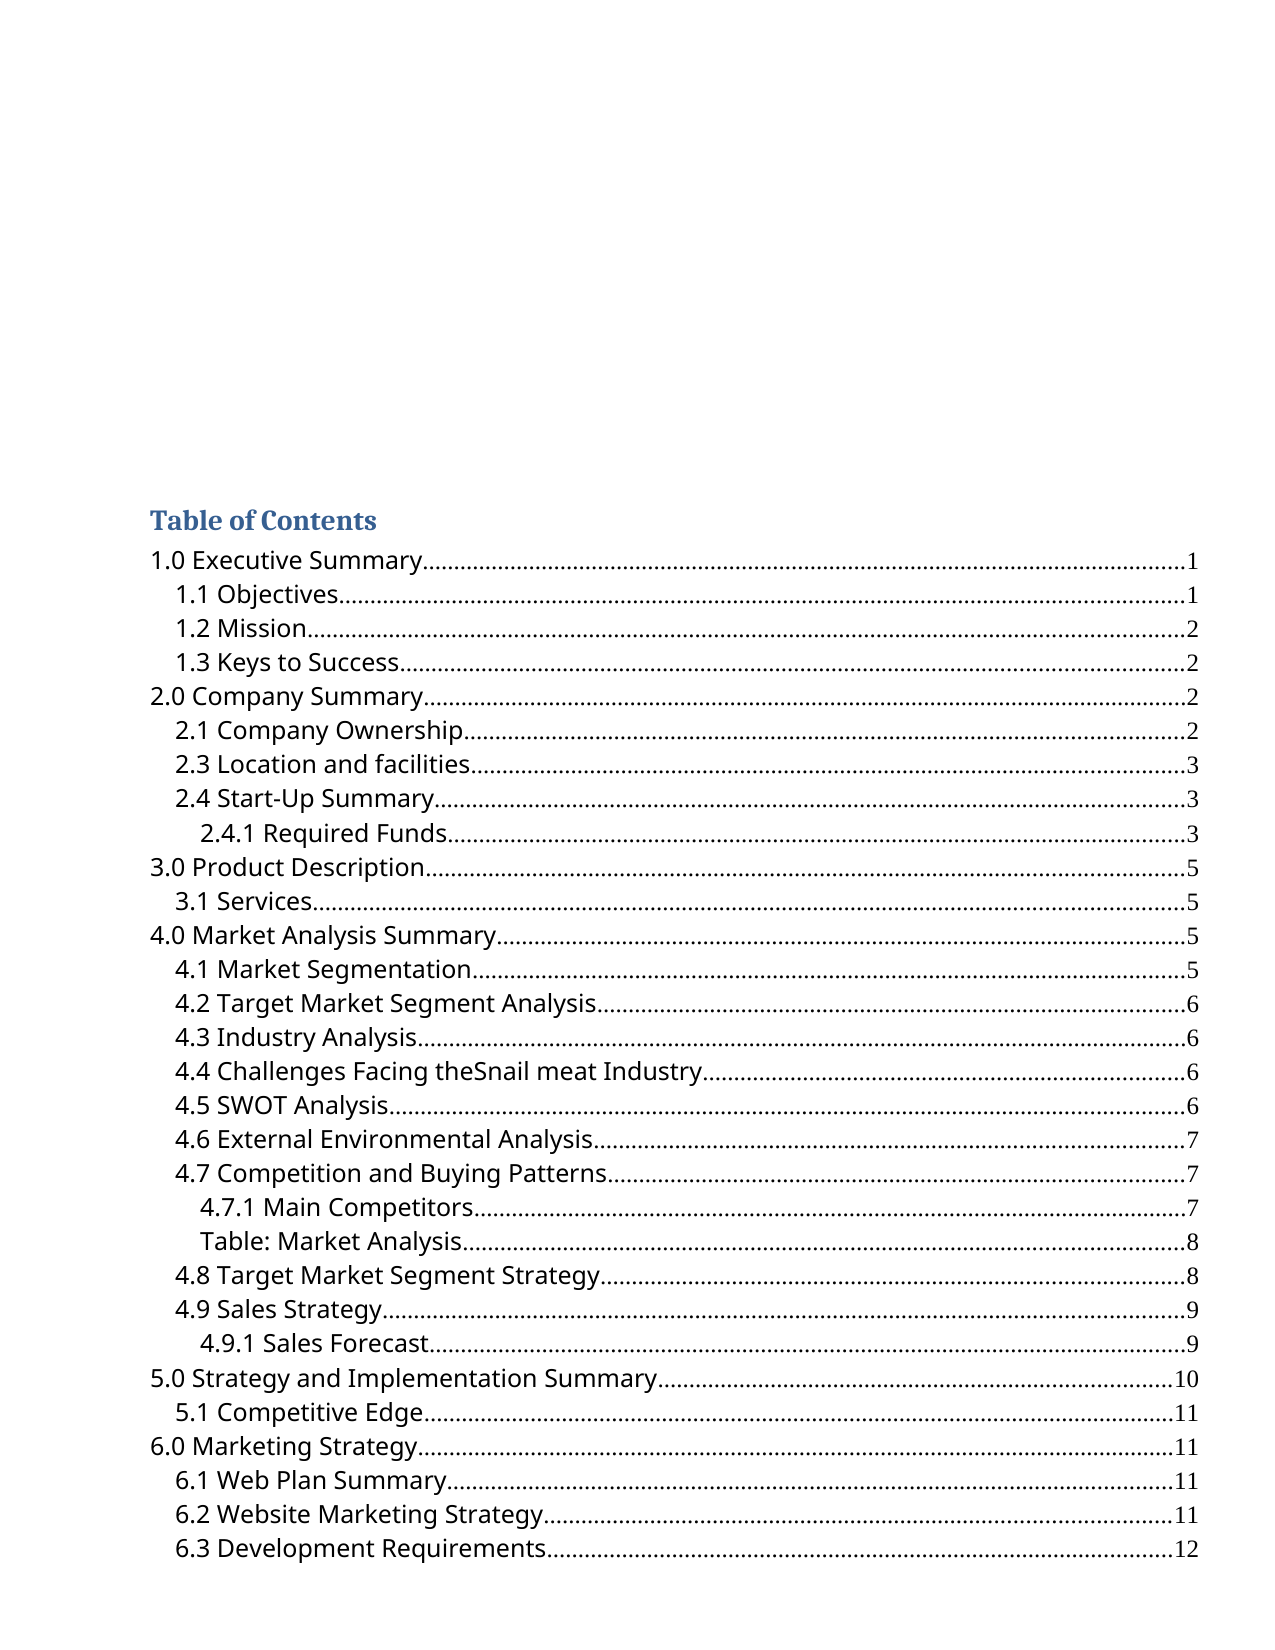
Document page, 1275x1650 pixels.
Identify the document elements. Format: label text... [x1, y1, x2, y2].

text 1.1 Objectives 1 [175, 577, 1200, 611]
text 4.1 Market Segmentation 5 [175, 951, 1200, 986]
text 3.0 Product Description 5 [150, 849, 1200, 883]
text 6.3 Development Requirements 12 [175, 1531, 1200, 1564]
subtitle Table of Contents [150, 504, 1200, 538]
text 1.0 Executive Summary 1 [150, 543, 1200, 577]
text 4.8 Target Market Segment Strategy 8 [175, 1258, 1200, 1292]
text 2.4.1 Required Funds 3 [200, 815, 1200, 849]
text 4.7 Competition and Buying Patterns 7 [175, 1156, 1200, 1190]
text 4.9 Sales Strategy 9 [175, 1292, 1200, 1326]
text 5.1 Competitive Edge 11 [175, 1394, 1200, 1428]
text 4.9.1 Sales Forecast 9 [200, 1326, 1200, 1360]
text 2.0 Company Summary 2 [150, 679, 1200, 713]
text 3.1 Services 5 [175, 883, 1200, 917]
text 6.0 Marketing Strategy 11 [150, 1428, 1200, 1462]
text 4.2 Target Market Segment Analysis 6 [175, 986, 1200, 1019]
text Table: Market Analysis 8 [200, 1224, 1200, 1258]
text 4.5 SWOT Analysis 6 [175, 1088, 1200, 1122]
text 6.2 Website Marketing Strategy 11 [175, 1496, 1200, 1531]
text 4.7.1 Main Competitors 7 [200, 1190, 1200, 1224]
text 1.2 Mission 2 [175, 611, 1200, 645]
text 2.1 Company Ownership 2 [175, 713, 1200, 747]
text 6.1 Web Plan Summary 11 [175, 1462, 1200, 1496]
text 4.4 Challenges Facing theSnail meat Industry 6 [175, 1054, 1200, 1088]
text 1.3 Keys to Success 2 [175, 645, 1200, 679]
text 4.0 Market Analysis Summary 5 [150, 917, 1200, 951]
text 2.3 Location and facilities 3 [175, 747, 1200, 781]
text 4.3 Industry Analysis 6 [175, 1019, 1200, 1054]
text 4.6 External Environmental Analysis 7 [175, 1122, 1200, 1156]
text 2.4 Start-Up Summary 3 [175, 781, 1200, 815]
text 5.0 Strategy and Implementation Summary 10 [150, 1360, 1200, 1394]
